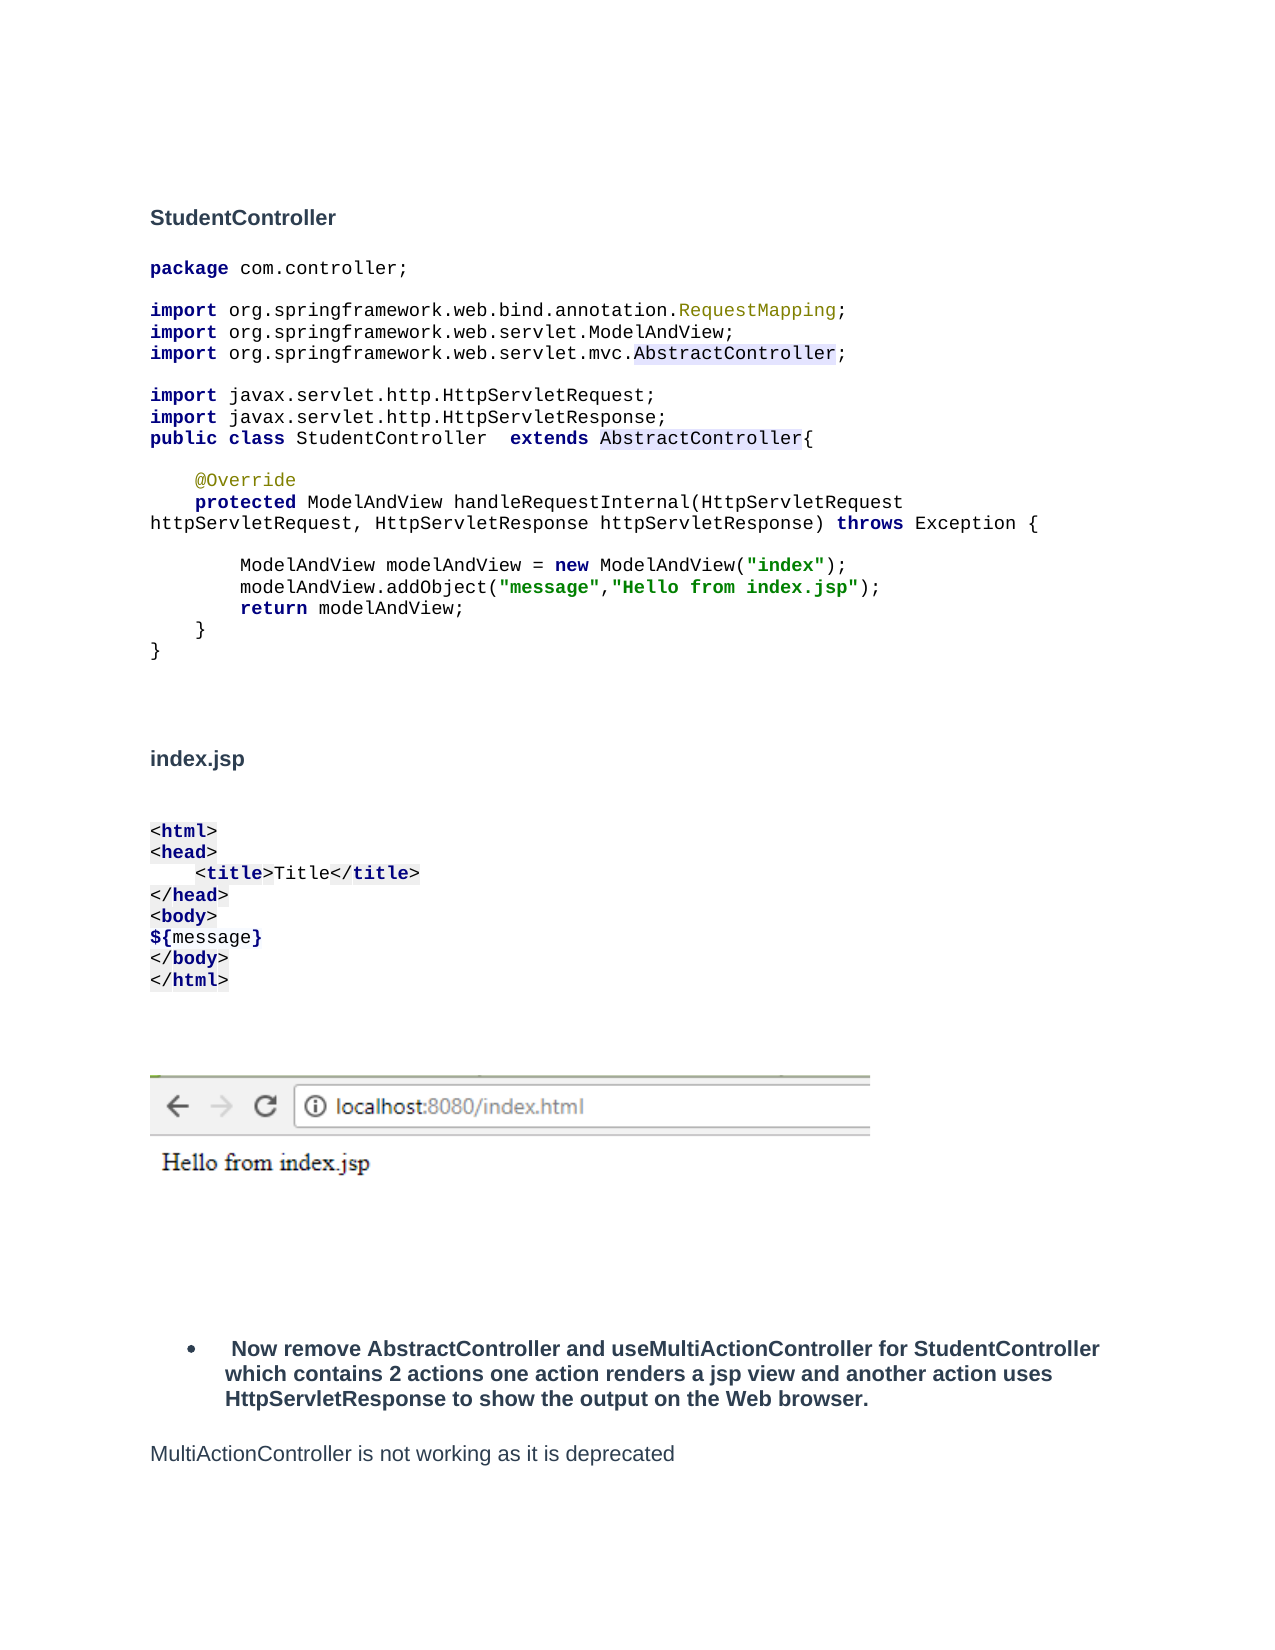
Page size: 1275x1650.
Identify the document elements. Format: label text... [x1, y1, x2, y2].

text package com.controller; import org.springframework.web.bind.annotation.RequestMapping; import org.springframework.web.servlet.ModelAndView; import org.springframework.web.servlet.mvc.AbstractController; import javax.servlet.http.HttpServletRequest; import javax.servlet.http.HttpServletResponse; public class StudentController extends AbstractController{ @Override protected ModelAndView handleRequestInternal(HttpServletRequest httpServletRequest, HttpServletResponse httpServletResponse) throws Exception { ModelAndView modelAndView = new ModelAndView("index"); modelAndView.addObject("message","Hello from index.jsp"); return modelAndView; } } [150, 259, 1125, 662]
text <html> <head> <title>Title</title> </head> <body> ${message} </body> </html> [150, 800, 1125, 992]
text StudentController [150, 204, 1125, 229]
text MultiActionController is not working as it is deprecated [150, 1440, 1125, 1466]
list Now remove AbstractController and useMultiActionController for StudentController which contains 2 actions one action renders a jsp view and another action uses HttpServletResponse to show the output on the Web browser. [187, 1336, 1125, 1411]
text index.jsp [150, 746, 1125, 771]
picture [150, 1075, 871, 1307]
